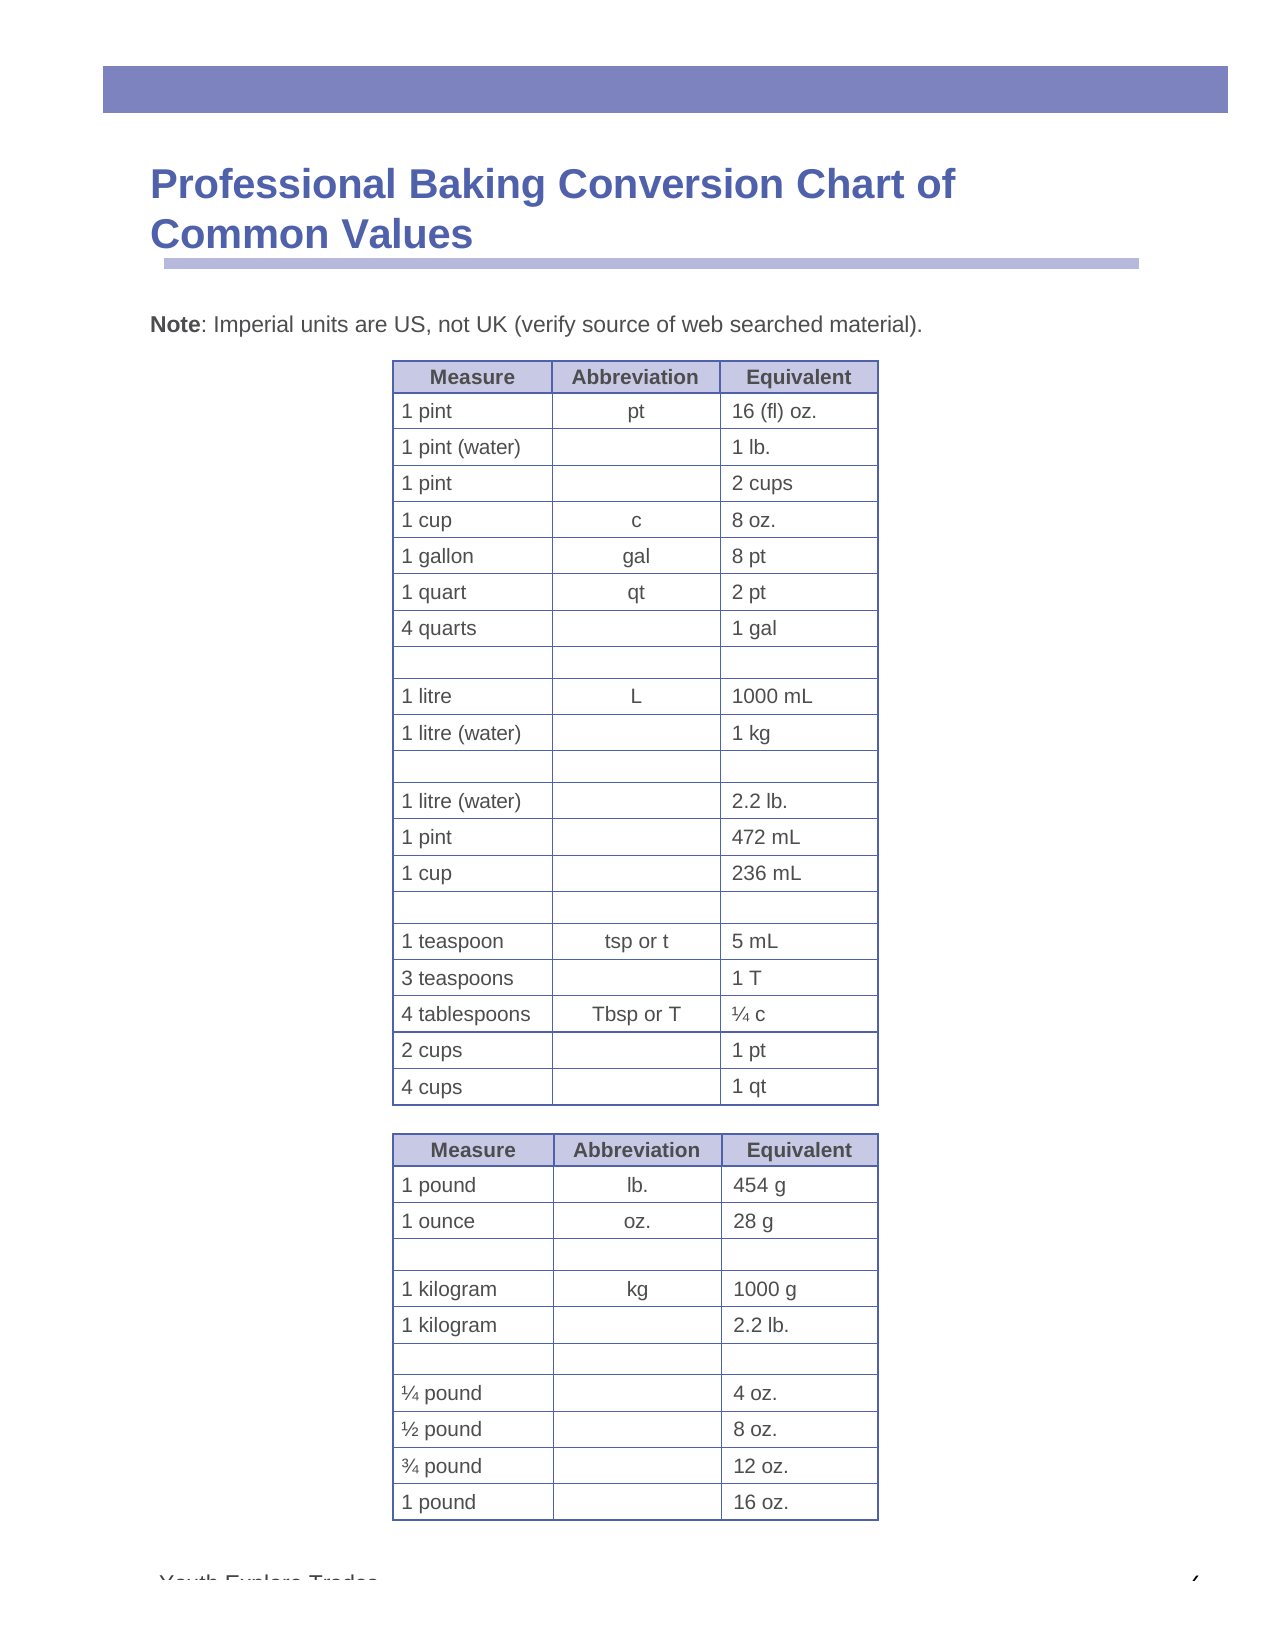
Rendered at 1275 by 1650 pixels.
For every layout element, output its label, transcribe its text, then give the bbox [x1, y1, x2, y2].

table_cell 16 oz. [722, 1484, 877, 1519]
table_cell 8 oz. [721, 502, 877, 537]
table_cell [721, 892, 877, 923]
table_cell 1 pt [721, 1033, 877, 1068]
table_cell Tbsp or T [553, 996, 720, 1031]
table_cell [553, 892, 720, 923]
table_cell [554, 1307, 721, 1342]
table_cell 1 gallon [394, 538, 552, 573]
table_cell 1 pint [394, 394, 552, 428]
table_cell 1 litre (water) [394, 715, 552, 750]
table_cell [553, 819, 720, 854]
table_cell ½ pound [394, 1412, 553, 1447]
table_cell [722, 1239, 877, 1270]
table_cell [722, 1344, 877, 1374]
table_cell [553, 611, 720, 646]
table_cell [394, 751, 552, 782]
table_cell [553, 1069, 720, 1104]
table_cell 2 pt [721, 574, 877, 609]
table_header Measure [394, 1135, 553, 1165]
table_cell 1 kilogram [394, 1307, 553, 1342]
table_cell 28 g [722, 1203, 877, 1238]
table_cell 1 pint [394, 819, 552, 854]
table_cell [554, 1375, 721, 1411]
table_cell [721, 751, 877, 782]
table_cell pt [553, 394, 720, 428]
table_cell [553, 715, 720, 750]
table_cell 5 mL [721, 924, 877, 959]
table_cell qt [553, 574, 720, 609]
table_cell kg [554, 1271, 721, 1306]
table_cell 3 teaspoons [394, 960, 552, 995]
table_header Equivalent [721, 362, 877, 392]
table_cell 4 tablespoons [394, 996, 552, 1031]
table_header Abbreviation [553, 362, 719, 392]
table_cell 8 oz. [722, 1412, 877, 1447]
table_cell 1 ounce [394, 1203, 553, 1238]
table_cell 2.2 lb. [722, 1307, 877, 1342]
table_cell [553, 960, 720, 995]
table_cell 1 pint [394, 466, 552, 501]
table_cell ¼ pound [394, 1375, 553, 1411]
table_cell 1 litre [394, 679, 552, 714]
table_cell 1 kg [721, 715, 877, 750]
table_cell 1 quart [394, 574, 552, 609]
table_cell [553, 1033, 720, 1068]
table_cell 12 oz. [722, 1448, 877, 1483]
table_cell [721, 647, 877, 678]
table_cell [394, 1344, 553, 1374]
table_cell 8 pt [721, 538, 877, 573]
table_cell 16 (fl) oz. [721, 394, 877, 428]
table_cell [553, 647, 720, 678]
table_cell L [553, 679, 720, 714]
table_cell 1 cup [394, 856, 552, 891]
table_cell 4 quarts [394, 611, 552, 646]
table_cell 1 lb. [721, 429, 877, 464]
table_cell 454 g [722, 1167, 877, 1202]
table_cell [553, 783, 720, 818]
table_cell [553, 429, 720, 464]
table_cell 4 oz. [722, 1375, 877, 1411]
table_cell 1 kilogram [394, 1271, 553, 1306]
table_header Equivalent [723, 1135, 877, 1165]
table_cell lb. [554, 1167, 721, 1202]
table_cell c [553, 502, 720, 537]
table_cell 2 cups [721, 466, 877, 501]
table_header Measure [394, 362, 551, 392]
table_cell ¾ pound [394, 1448, 553, 1483]
table_cell 1 pound [394, 1484, 553, 1519]
table_cell [554, 1412, 721, 1447]
table_cell [554, 1239, 721, 1270]
table_cell gal [553, 538, 720, 573]
table_cell [394, 1239, 553, 1270]
table_cell 236 mL [721, 856, 877, 891]
text Note: Imperial units are US, not UK (verify source of web searched material). [150, 311, 1239, 337]
table_cell [394, 892, 552, 923]
table_cell [554, 1344, 721, 1374]
table_cell [553, 751, 720, 782]
table_cell 2.2 lb. [721, 783, 877, 818]
table_cell 1 cup [394, 502, 552, 537]
table_cell 2 cups [394, 1033, 552, 1068]
text Professional Baking Conversion Chart of Common Values [150, 160, 1123, 257]
table_cell [554, 1448, 721, 1483]
table_cell [553, 466, 720, 501]
table_cell 1 teaspoon [394, 924, 552, 959]
table_cell tsp or t [553, 924, 720, 959]
table_cell 1 gal [721, 611, 877, 646]
table_header Abbreviation [555, 1135, 721, 1165]
table_cell [394, 647, 552, 678]
table_cell 1 pint (water) [394, 429, 552, 464]
table_cell 472 mL [721, 819, 877, 854]
table_cell 4 cups [394, 1069, 552, 1104]
table_cell 1 T [721, 960, 877, 995]
table_cell 1000 g [722, 1271, 877, 1306]
table_cell 1 litre (water) [394, 783, 552, 818]
table_cell 1000 mL [721, 679, 877, 714]
table_cell [554, 1484, 721, 1519]
table_cell ¼ c [721, 996, 877, 1031]
table_cell 1 pound [394, 1167, 553, 1202]
table_cell [553, 856, 720, 891]
table_cell oz. [554, 1203, 721, 1238]
table_cell 1 qt [721, 1069, 877, 1104]
